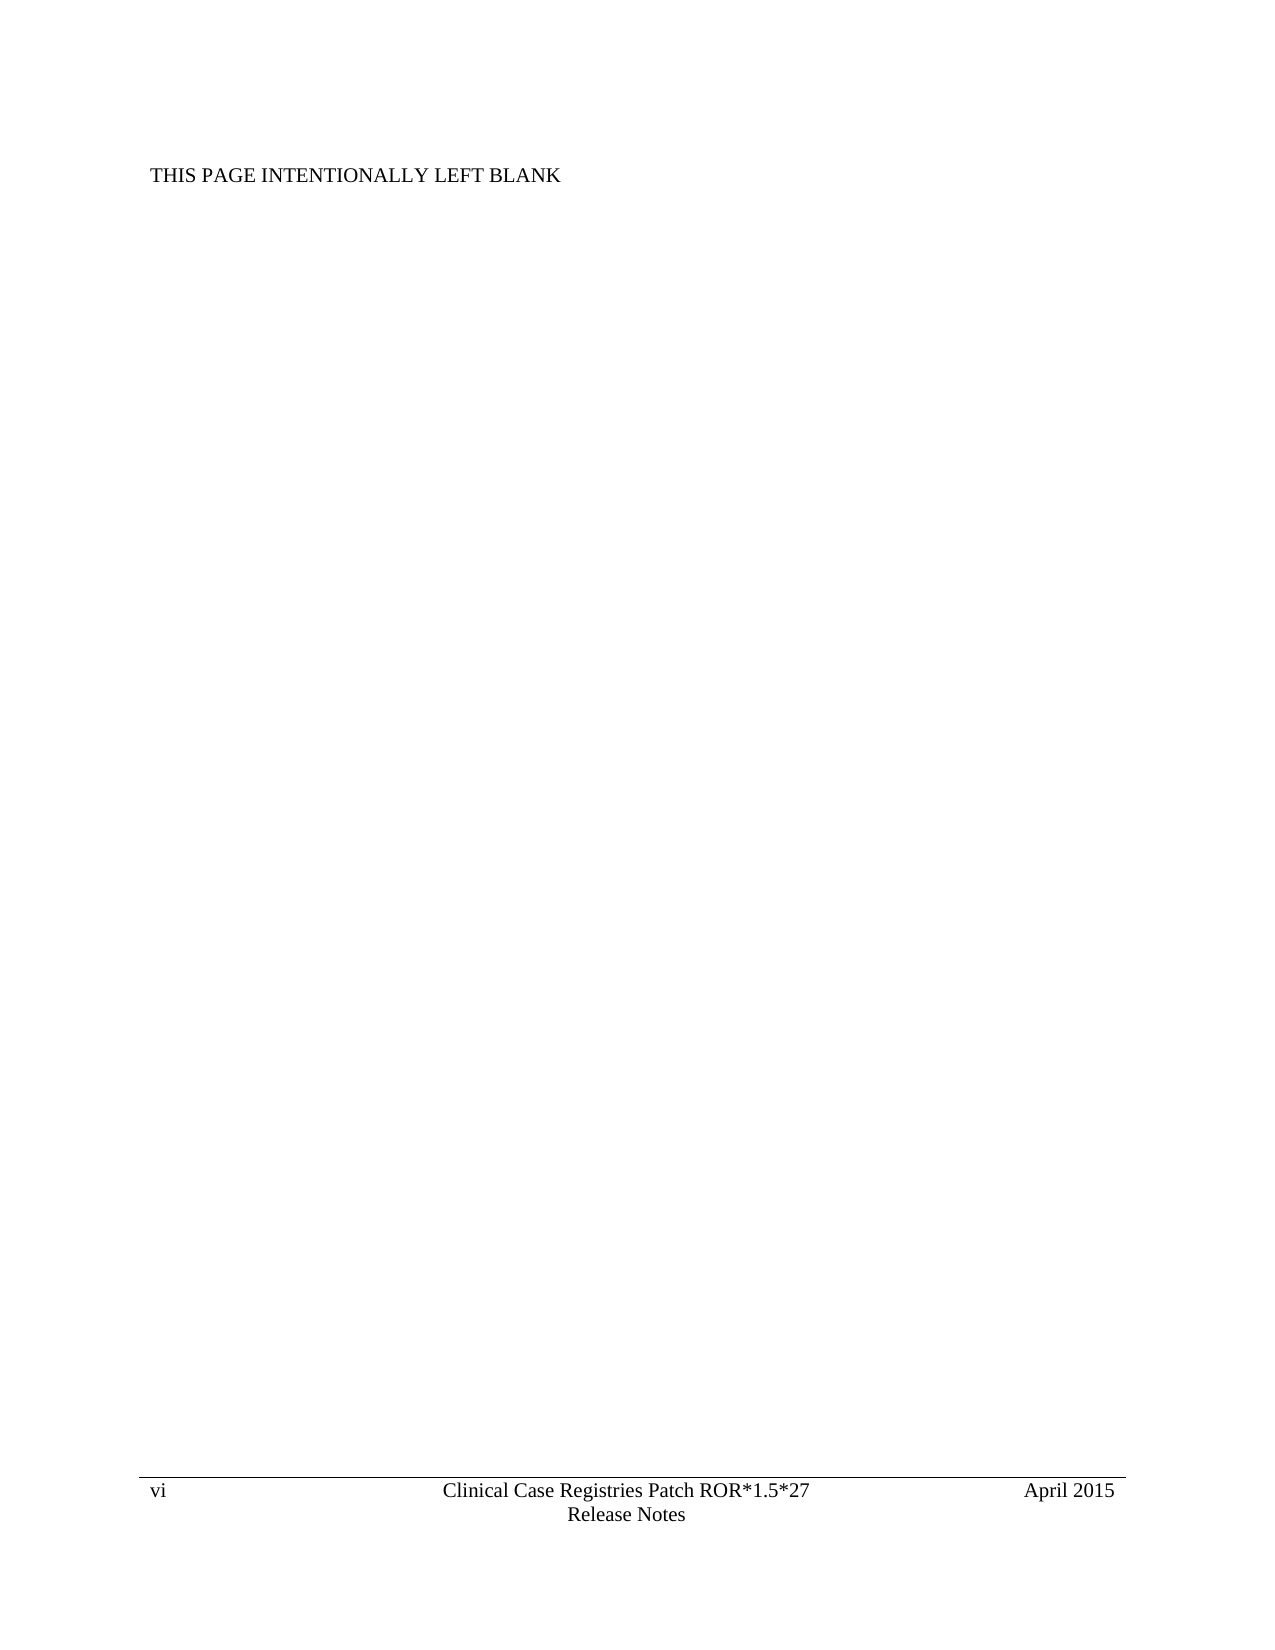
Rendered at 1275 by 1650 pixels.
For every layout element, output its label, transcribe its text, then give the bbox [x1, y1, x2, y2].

text THIS PAGE INTENTIONALLY LEFT BLANK [150, 162, 1125, 187]
